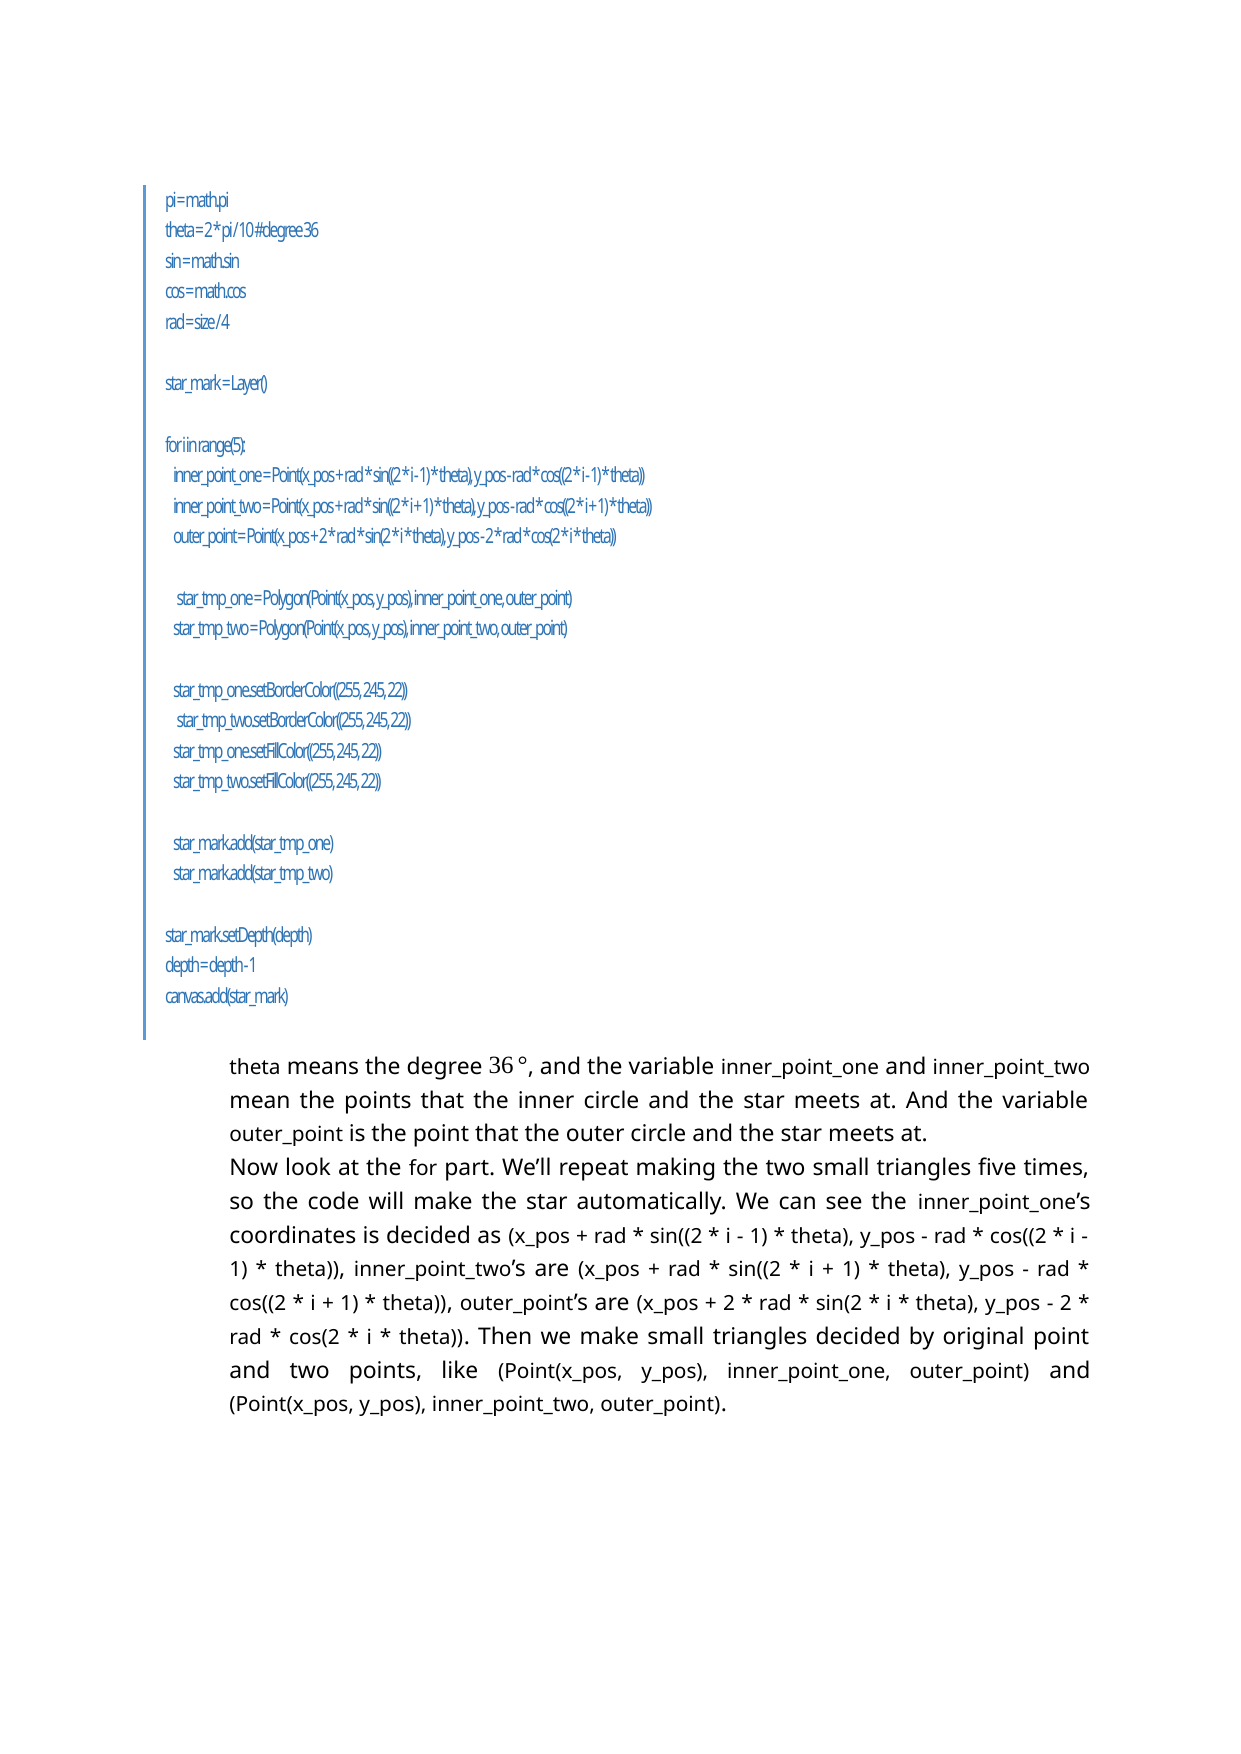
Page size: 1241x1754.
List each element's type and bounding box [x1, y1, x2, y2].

list [192, 177, 1090, 1419]
